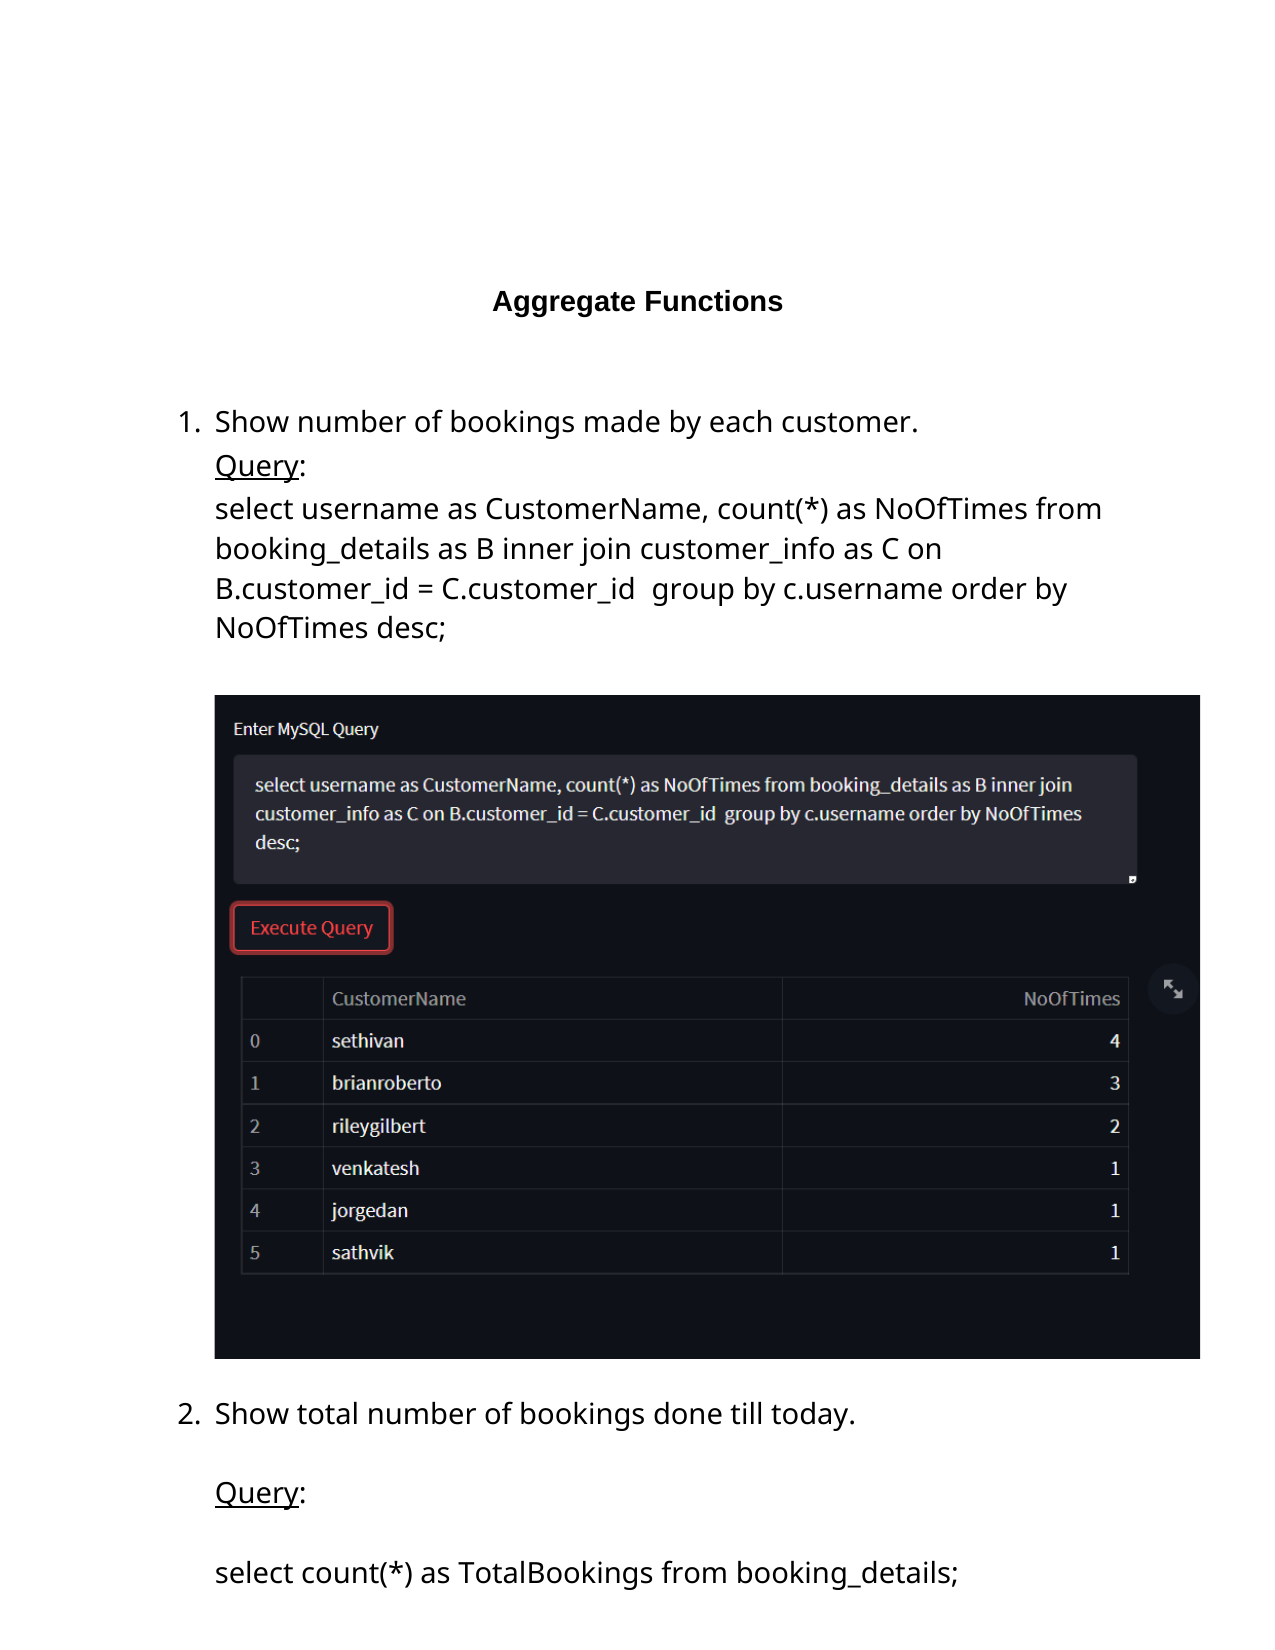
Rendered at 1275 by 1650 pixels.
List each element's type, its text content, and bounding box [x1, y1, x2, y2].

subtitle Aggregate Functions [336, 284, 939, 318]
list Show number of bookings made by each customer. [177, 401, 1125, 441]
list Show total number of bookings done till today. [177, 1393, 1125, 1433]
text select count(*) as TotalBookings from booking_details; [214, 1552, 1125, 1592]
list Query: [214, 445, 1125, 484]
list select username as CustomerName, count(*) as NoOfTimes from booking_details as B inner join customer_info as C on B.customer_id = C.customer_id group by c.username order by NoOfTimes desc; [214, 488, 1125, 647]
picture [214, 695, 1200, 1359]
text Query: [214, 1473, 1125, 1512]
